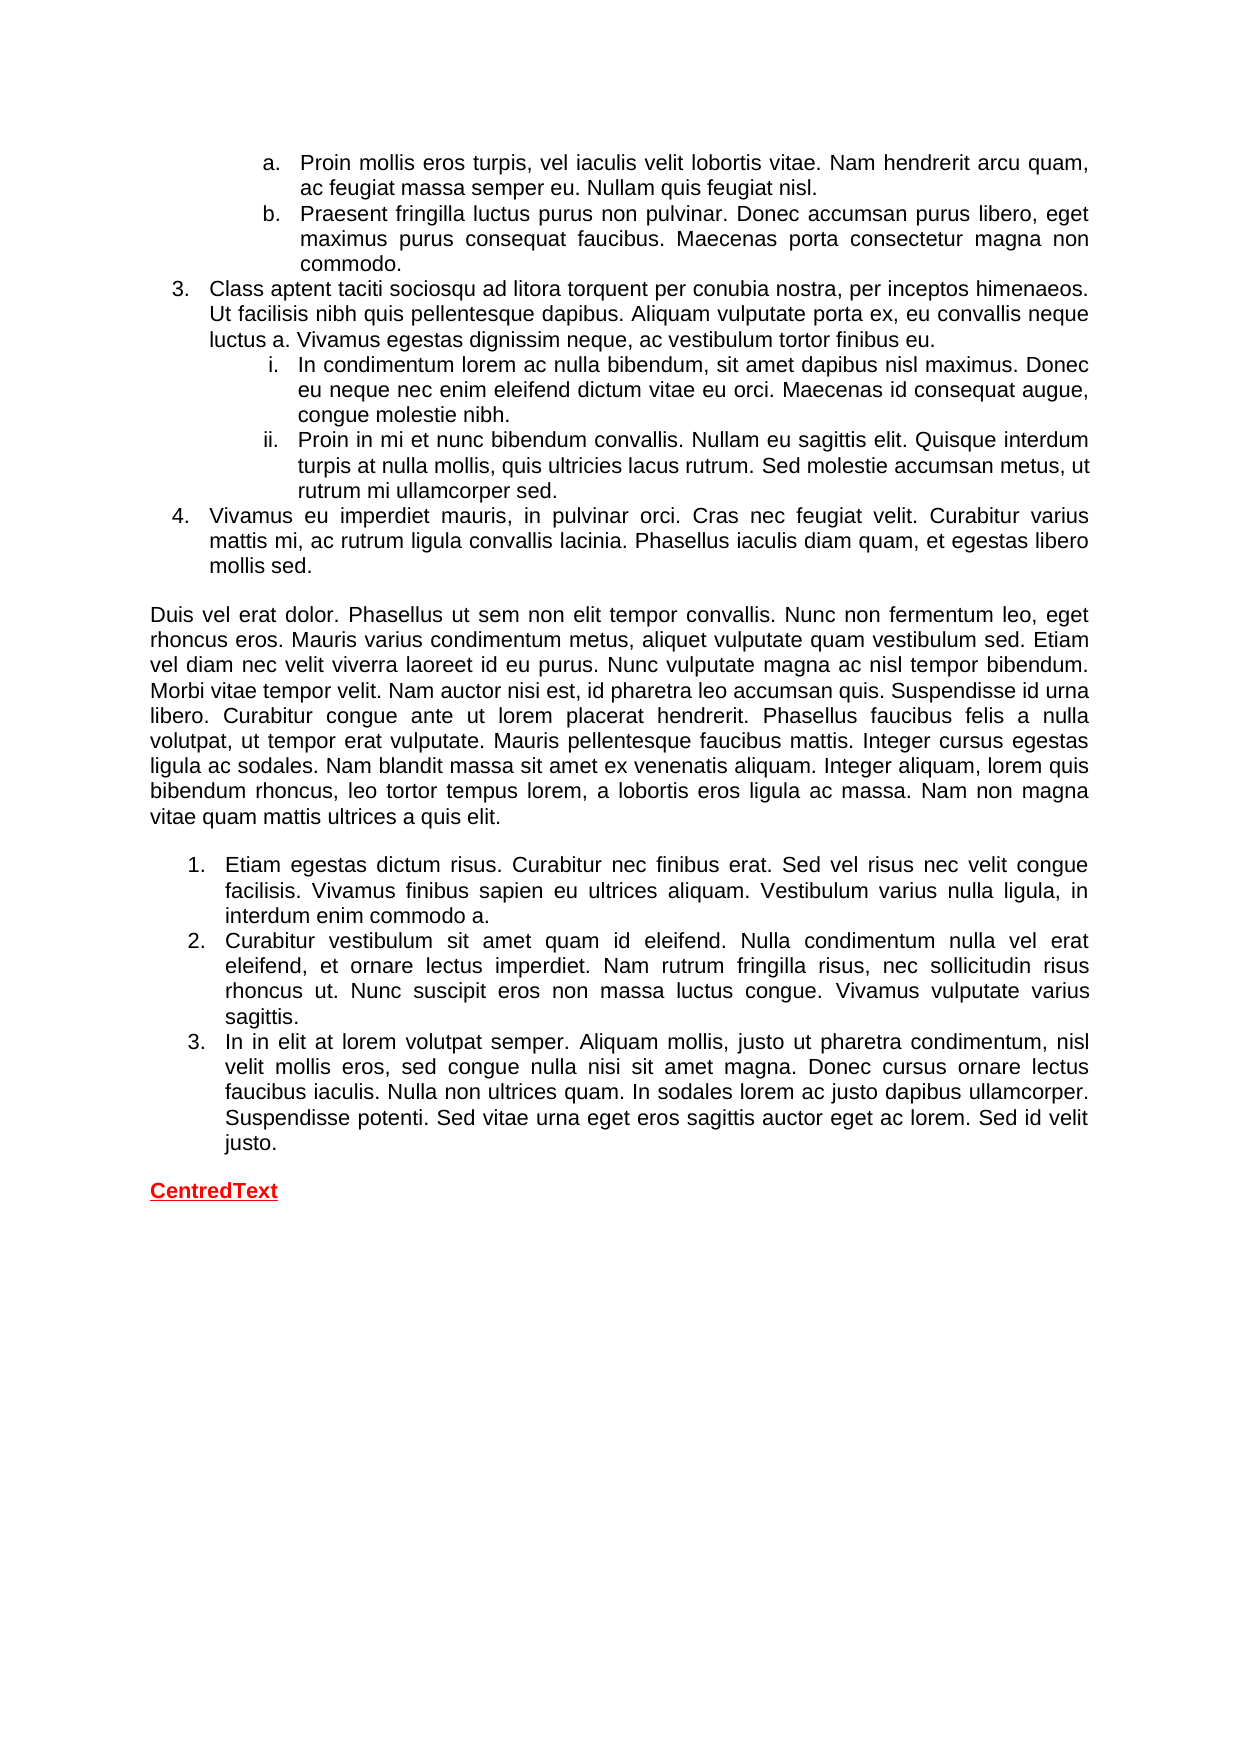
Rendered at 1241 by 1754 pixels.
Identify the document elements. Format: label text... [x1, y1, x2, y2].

list Praesent fringilla luctus purus non pulvinar. Donec accumsan purus libero, eget maximus purus consequat faucibus. Maecenas porta consectetur magna non commodo. [262, 200, 1090, 276]
list Proin in mi et nunc bibendum convallis. Nullam eu sagittis elit. Quisque interdum turpis at nulla mollis, quis ultricies lacus rutrum. Sed molestie accumsan metus, ut rutrum mi ullamcorper sed. [279, 427, 1090, 503]
list In condimentum lorem ac nulla bibendum, sit amet dapibus nisl maximus. Donec eu neque nec enim eleifend dictum vitae eu orci. Maecenas id consequat augue, congue molestie nibh. [279, 352, 1090, 427]
list Class aptent taciti sociosqu ad litora torquent per conubia nostra, per inceptos himenaeos. Ut facilisis nibh quis pellentesque dapibus. Aliquam vulputate porta ex, eu convallis neque luctus a. Vivamus egestas dignissim neque, ac vestibulum tortor finibus eu. [172, 276, 1090, 352]
text CentredText [150, 1178, 1090, 1203]
list Etiam egestas dictum risus. Curabitur nec finibus erat. Sed vel risus nec velit congue facilisis. Vivamus finibus sapien eu ultrices aliquam. Vestibulum varius nulla ligula, in interdum enim commodo a. [187, 852, 1090, 928]
list Curabitur vestibulum sit amet quam id eleifend. Nulla condimentum nulla vel erat eleifend, et ornare lectus imperdiet. Nam rutrum fringilla risus, nec sollicitudin risus rhoncus ut. Nunc suscipit eros non massa luctus congue. Vivamus vulputate varius sagittis. [187, 928, 1090, 1029]
text Duis vel erat dolor. Phasellus ut sem non elit tempor convallis. Nunc non fermentum leo, eget rhoncus eros. Mauris varius condimentum metus, aliquet vulputate quam vestibulum sed. Etiam vel diam nec velit viverra laoreet id eu purus. Nunc vulputate magna ac nisl tempor bibendum. Morbi vitae tempor velit. Nam auctor nisi est, id pharetra leo accumsan quis. Suspendisse id urna libero. Curabitur congue ante ut lorem placerat hendrerit. Phasellus faucibus felis a nulla volutpat, ut tempor erat vulputate. Mauris pellentesque faucibus mattis. Integer cursus egestas ligula ac sodales. Nam blandit massa sit amet ex venenatis aliquam. Integer aliquam, lorem quis bibendum rhoncus, leo tortor tempus lorem, a lobortis eros ligula ac massa. Nam non magna vitae quam mattis ultrices a quis elit. [150, 602, 1090, 829]
list Vivamus eu imperdiet mauris, in pulvinar orci. Cras nec feugiat velit. Curabitur varius mattis mi, ac rutrum ligula convallis lacinia. Phasellus iaculis diam quam, et egestas libero mollis sed. [172, 503, 1090, 578]
list Proin mollis eros turpis, vel iaculis velit lobortis vitae. Nam hendrerit arcu quam, ac feugiat massa semper eu. Nullam quis feugiat nisl. [262, 150, 1090, 200]
list In in elit at lorem volutpat semper. Aliquam mollis, justo ut pharetra condimentum, nisl velit mollis eros, sed congue nulla nisi sit amet magna. Donec cursus ornare lectus faucibus iaculis. Nulla non ultrices quam. In sodales lorem ac justo dapibus ullamcorper. Suspendisse potenti. Sed vitae urna eget eros sagittis auctor eget ac lorem. Sed id velit justo. [187, 1029, 1090, 1155]
